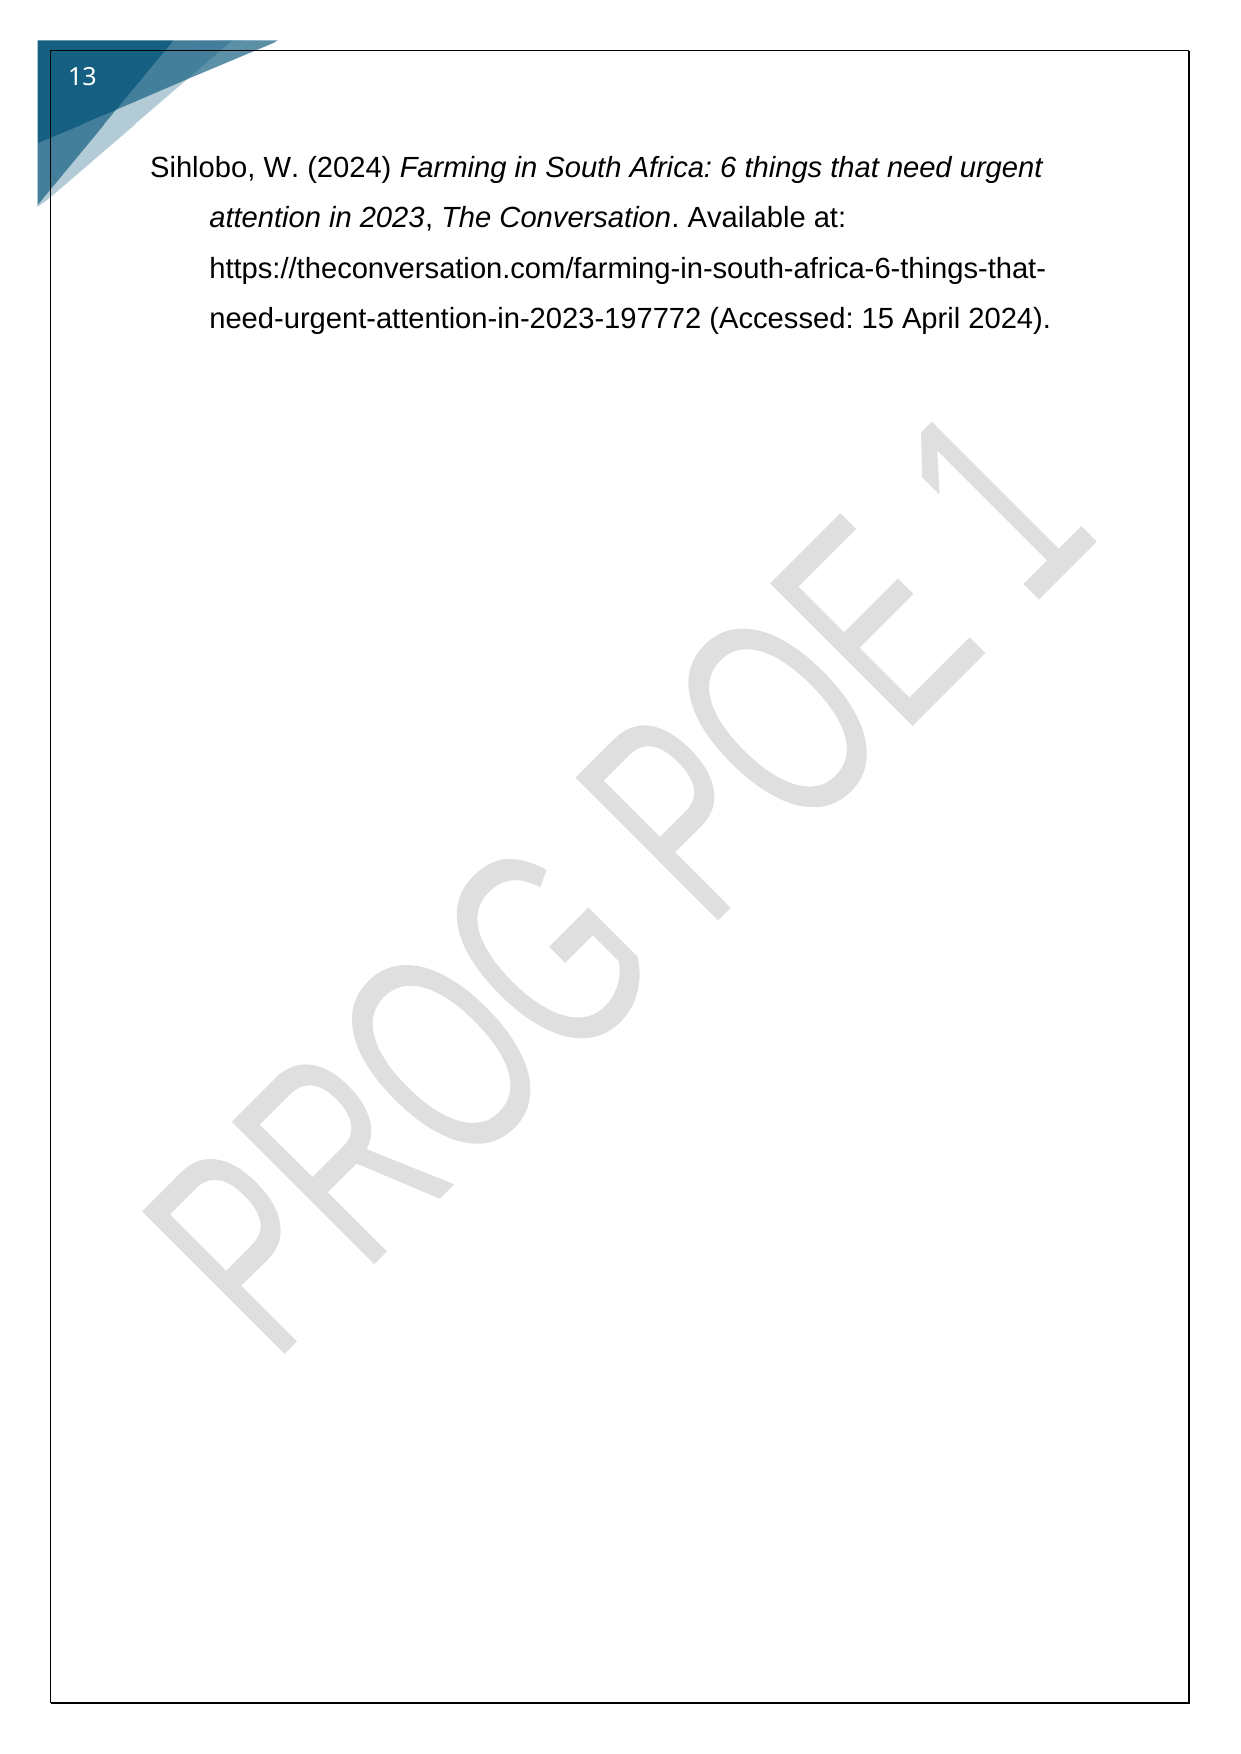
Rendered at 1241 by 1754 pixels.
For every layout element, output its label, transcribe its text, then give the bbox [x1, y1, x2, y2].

text Sihlobo, W. (2024) Farming in South Africa: 6 things that need urgent attention in 2023, The Conversation. Available at: https://theconversation.com/farming-in-south-africa-6-things-that-need-urgent-attention-in-2023-197772 (Accessed: 15 April 2024). [150, 150, 1089, 334]
picture [51, 51, 279, 209]
picture [37, 40, 279, 209]
